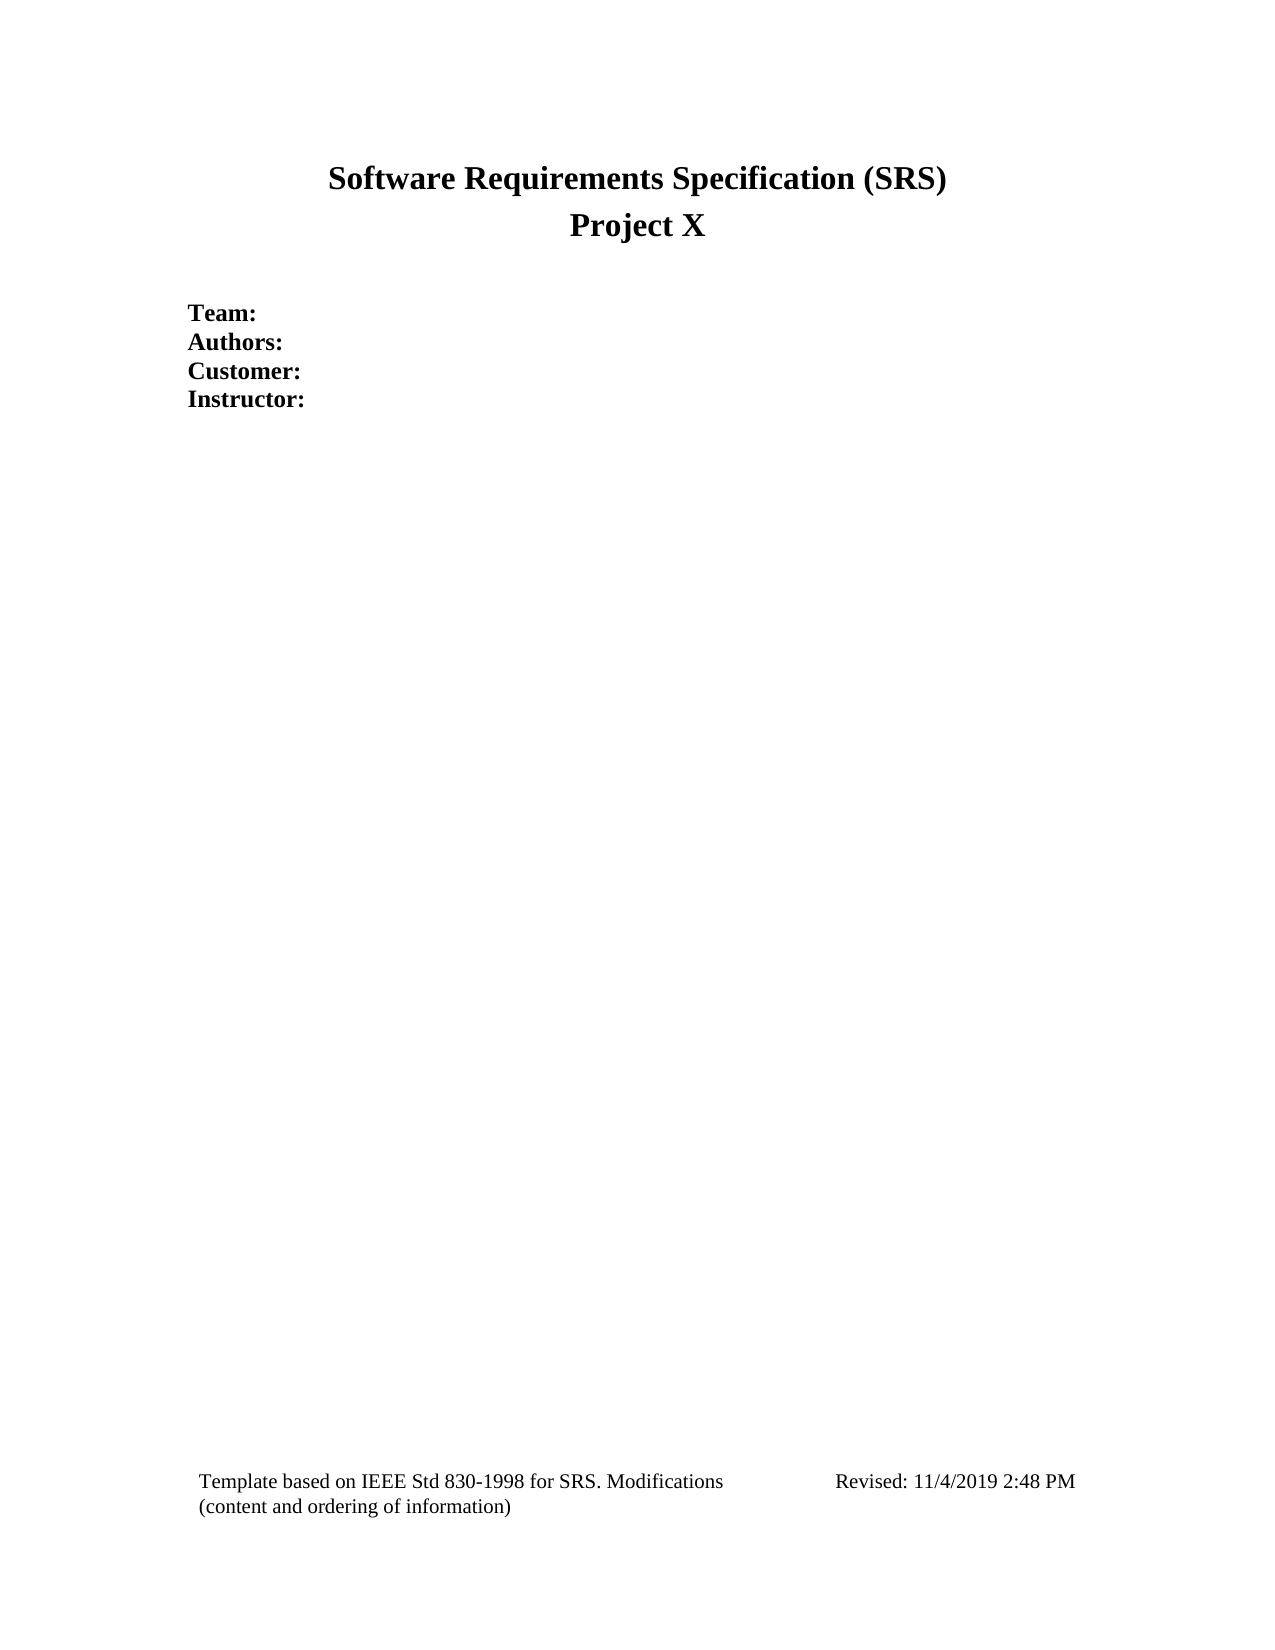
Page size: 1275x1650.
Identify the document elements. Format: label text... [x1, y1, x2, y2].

title Authors: [187, 327, 1087, 356]
title Project X [187, 205, 1087, 243]
title Instructor: [187, 384, 1087, 413]
title Customer: [187, 356, 1087, 384]
title Software Requirements Specification (SRS) [187, 158, 1087, 197]
title Team: [187, 298, 1087, 327]
